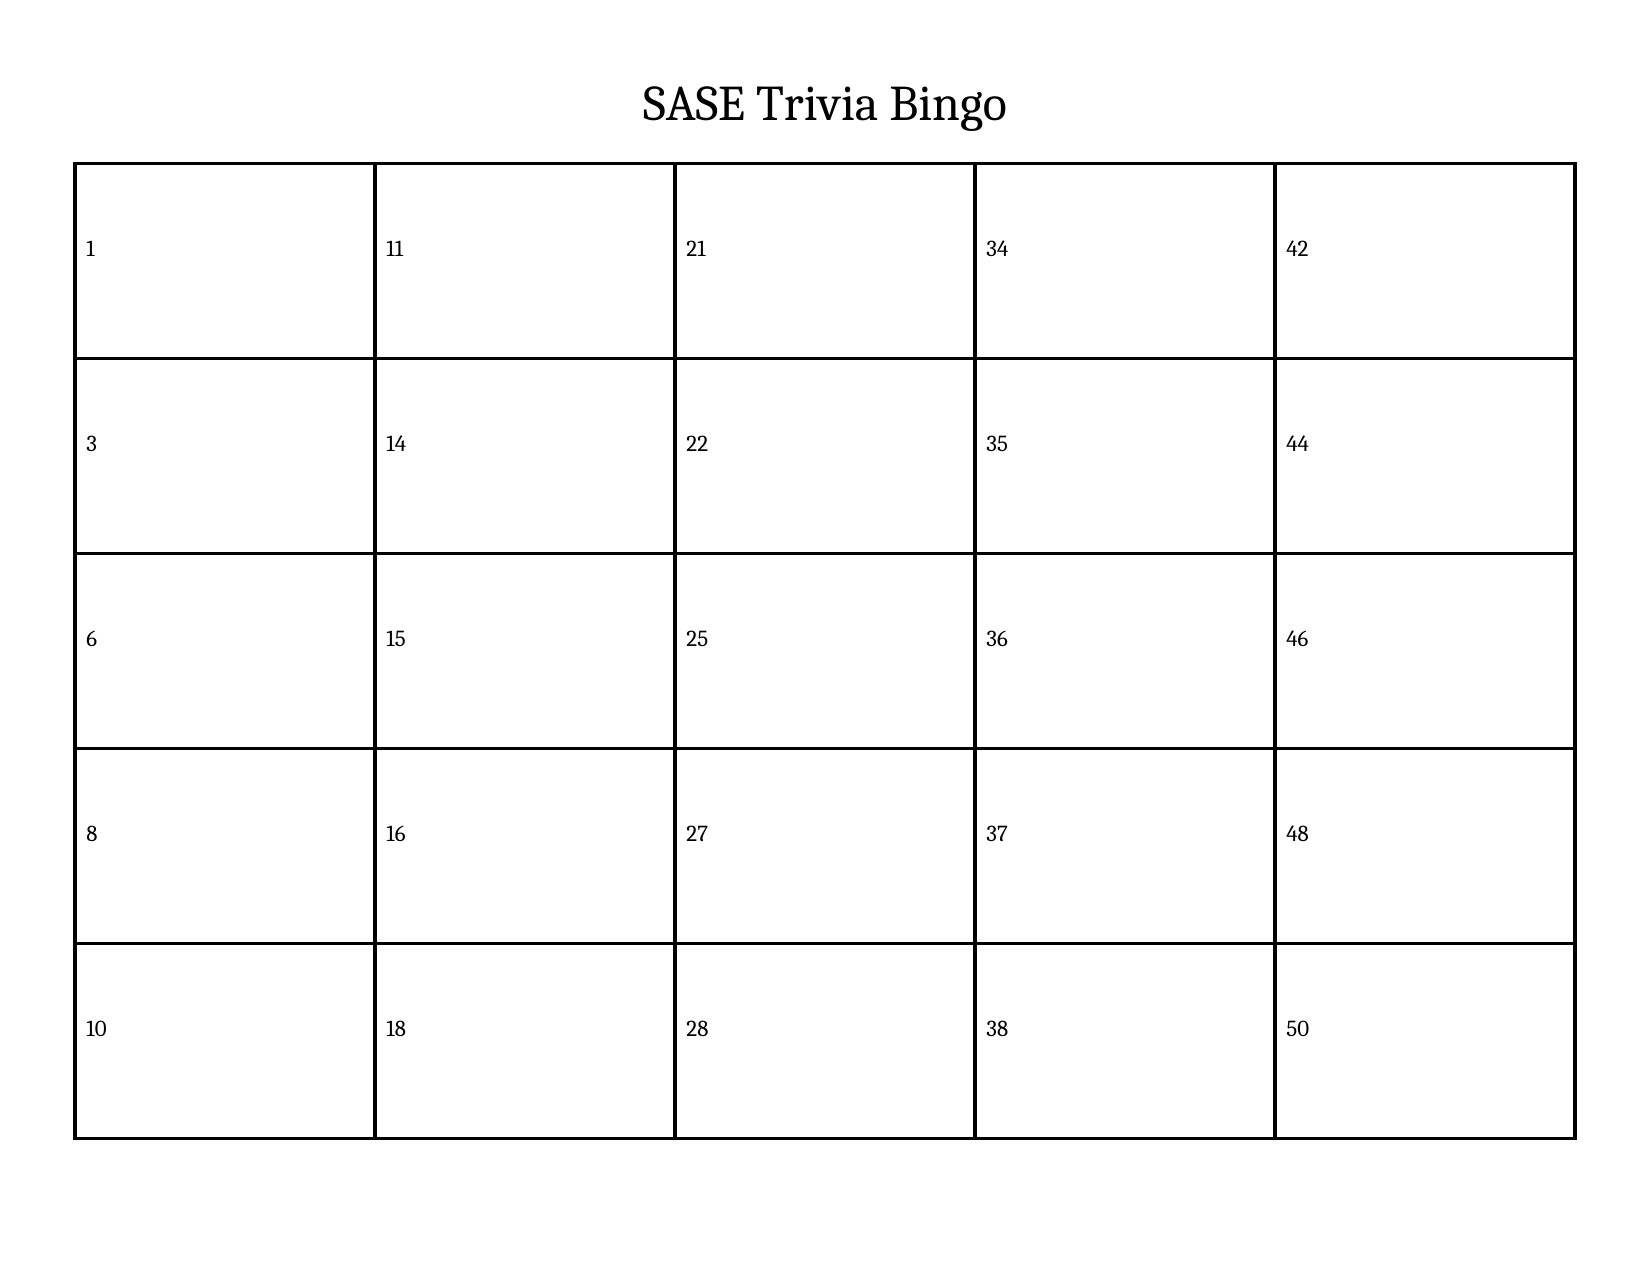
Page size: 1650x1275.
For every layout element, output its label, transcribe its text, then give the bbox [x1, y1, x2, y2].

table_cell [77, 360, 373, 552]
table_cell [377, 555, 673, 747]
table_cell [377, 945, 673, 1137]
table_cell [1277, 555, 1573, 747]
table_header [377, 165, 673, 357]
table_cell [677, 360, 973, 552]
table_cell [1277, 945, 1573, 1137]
text SASE Trivia Bingo [75, 75, 1575, 132]
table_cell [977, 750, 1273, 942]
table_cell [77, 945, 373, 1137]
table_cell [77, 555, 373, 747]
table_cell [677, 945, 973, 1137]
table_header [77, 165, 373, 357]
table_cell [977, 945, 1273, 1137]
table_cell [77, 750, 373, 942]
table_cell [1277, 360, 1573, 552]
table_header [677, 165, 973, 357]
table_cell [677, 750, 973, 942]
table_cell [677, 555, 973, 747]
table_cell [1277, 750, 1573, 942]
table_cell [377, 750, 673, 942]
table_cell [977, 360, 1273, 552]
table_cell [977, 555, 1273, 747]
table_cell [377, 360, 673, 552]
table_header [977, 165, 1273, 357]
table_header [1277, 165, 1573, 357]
